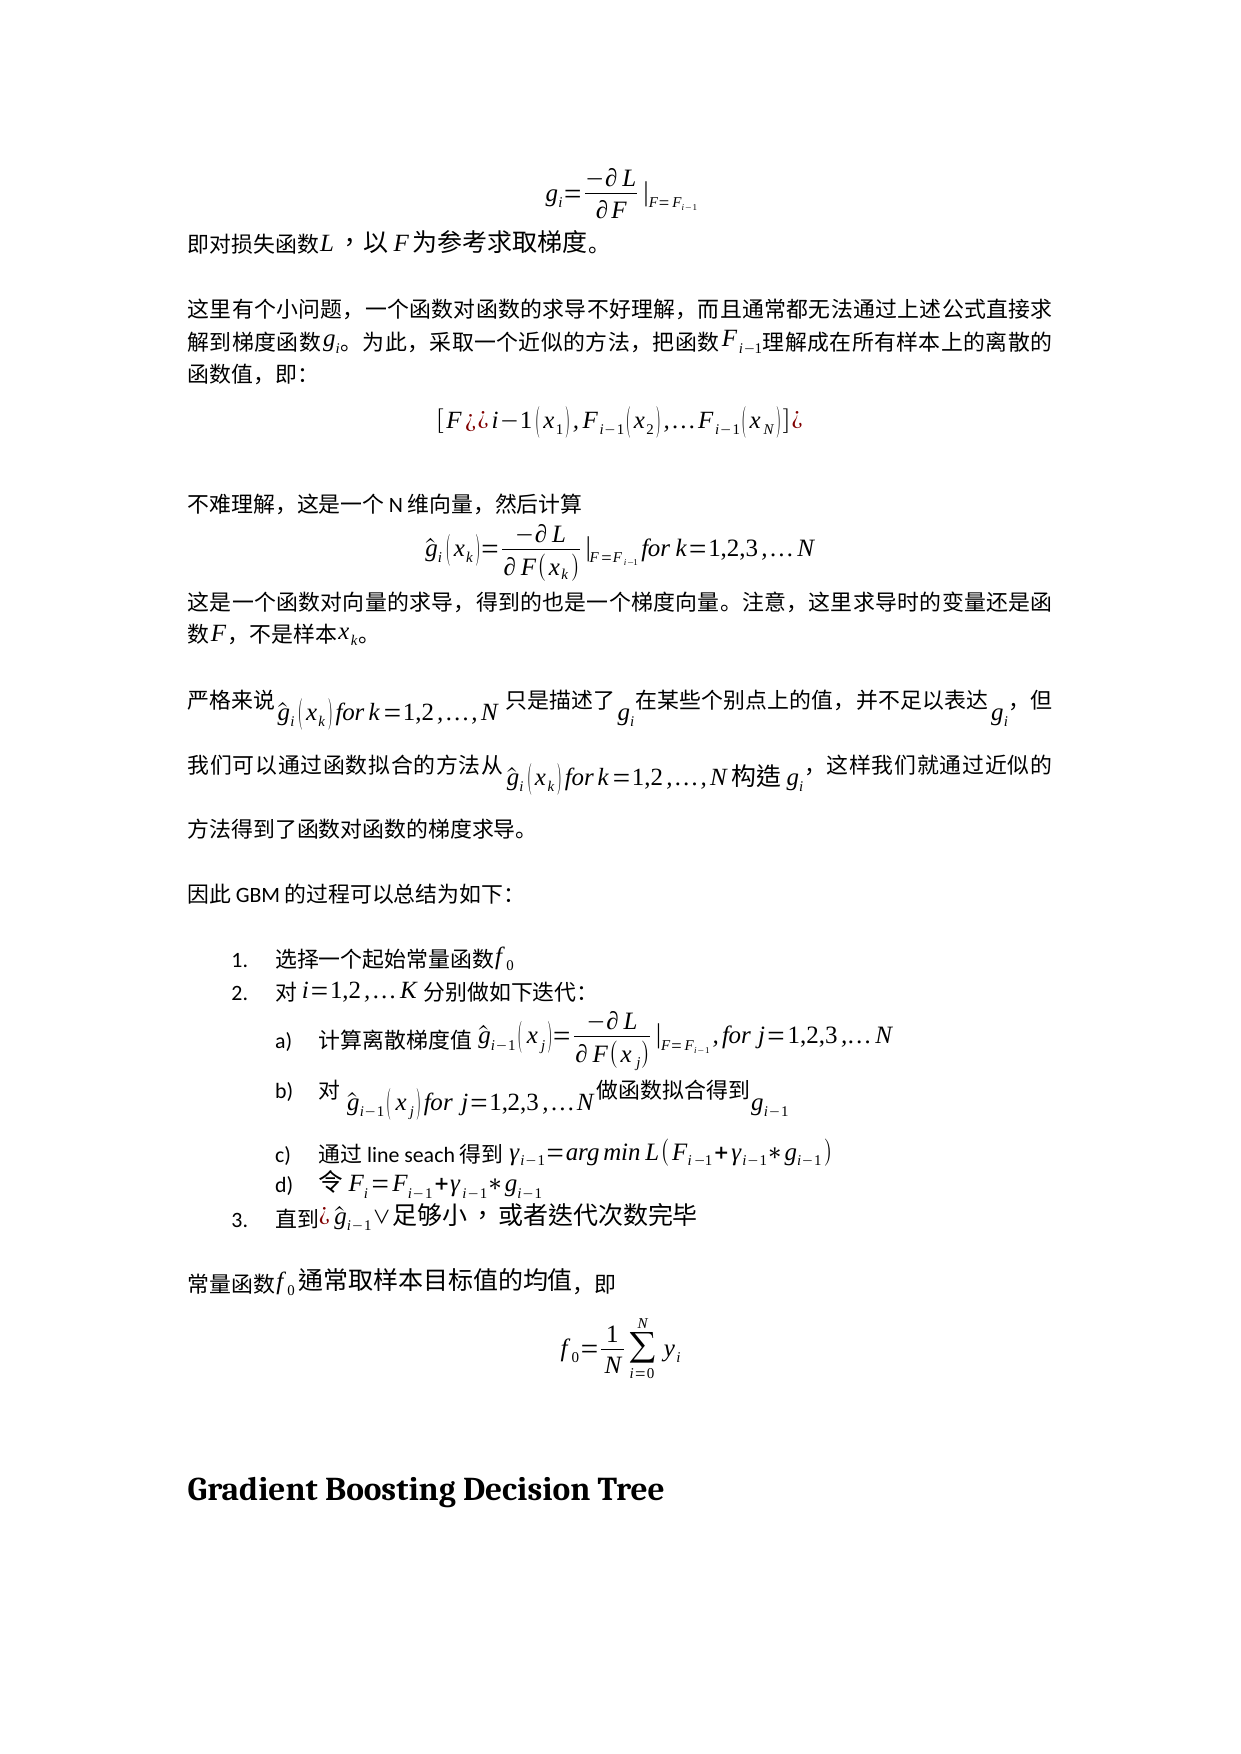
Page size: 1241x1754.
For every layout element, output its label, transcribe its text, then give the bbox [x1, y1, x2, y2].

text 这是一个函数对向量的求导，得到的也是一个梯度向量。注意，这里求导时的变量还是函数，不是样本。 [187, 584, 1053, 649]
list 对 做函数拟合得到 [275, 1072, 1053, 1137]
list 直到 [231, 1202, 1053, 1234]
text 常量函数，即 [187, 1267, 1053, 1299]
list 对 分别做如下迭代： [231, 974, 1053, 1007]
text 即对损失函数。 [187, 227, 1053, 259]
text 不难理解，这是一个N维向量，然后计算 [187, 487, 1053, 519]
list 计算离散梯度值 [275, 1007, 1053, 1072]
text 严格来说 只是描述了在某些个别点上的值，并不足以表达，但我们可以通过函数拟合的方法从，这样我们就通过近似的方法得到了函数对函数的梯度求导。 [187, 682, 1053, 844]
text 这里有个小问题，一个函数对函数的求导不好理解，而且通常都无法通过上述公式直接求解到梯度函数。为此，采取一个近似的方法，把函数理解成在所有样本上的离散的函数值，即： [187, 292, 1053, 389]
text 因此GBM的过程可以总结为如下： [187, 877, 1053, 909]
list 通过line seach得到 [275, 1137, 1053, 1169]
list 选择一个起始常量函数 [231, 942, 1053, 974]
subtitle Gradient Boosting Decision Tree [187, 1457, 1053, 1522]
